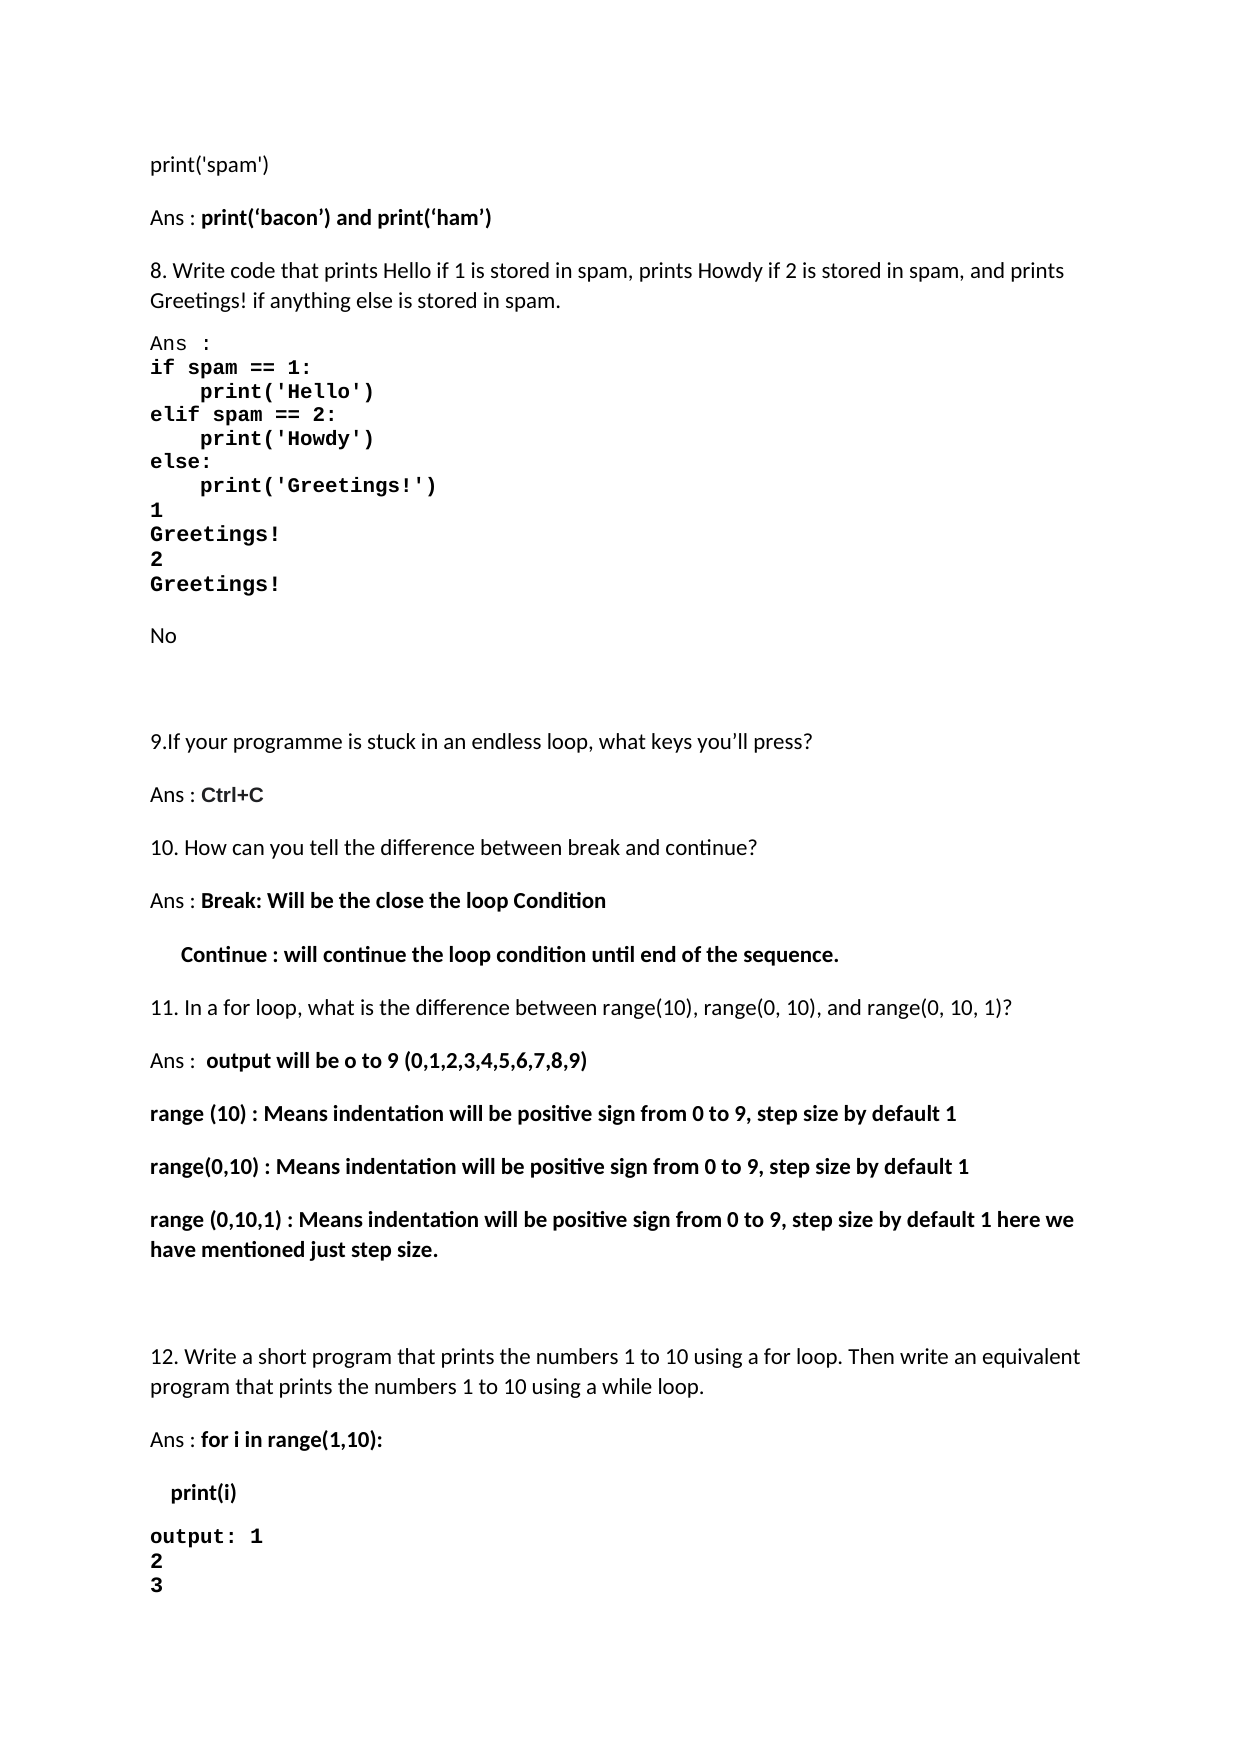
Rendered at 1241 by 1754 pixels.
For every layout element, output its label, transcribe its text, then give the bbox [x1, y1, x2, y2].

text 9.If your programme is stuck in an endless loop, what keys you’ll press? [150, 727, 1090, 755]
text elif spam == 2: [150, 404, 1090, 428]
text range (0,10,1) : Means indentation will be positive sign from 0 to 9, step size by default 1 here we have mentioned just step size. [150, 1205, 1090, 1263]
text Ans : Break: Will be the close the loop Condition [150, 887, 1090, 914]
text 11. In a for loop, what is the difference between range(10), range(0, 10), and range(0, 10, 1)? [150, 993, 1090, 1021]
text Greetings! [150, 524, 1090, 548]
text 2 [150, 548, 1090, 573]
text print('Hello') [150, 381, 1090, 404]
text Ans : [150, 333, 1090, 357]
text output: 1 [150, 1525, 1090, 1550]
text 1 [150, 499, 1090, 524]
text 2 [150, 1550, 1090, 1575]
text No [150, 621, 1090, 649]
text range(0,10) : Means indentation will be positive sign from 0 to 9, step size by default 1 [150, 1152, 1090, 1180]
text 10. How can you tell the difference between break and continue? [150, 833, 1090, 861]
text print('spam') [150, 150, 1090, 178]
text if spam == 1: [150, 357, 1090, 381]
text Ans : Ctrl+C [150, 780, 1090, 808]
text 12. Write a short program that prints the numbers 1 to 10 using a for loop. Then write an equivalent program that prints the numbers 1 to 10 using a while loop. [150, 1342, 1090, 1400]
text print('Greetings!') [150, 475, 1090, 499]
text 8. Write code that prints Hello if 1 is stored in spam, prints Howdy if 2 is stored in spam, and prints Greetings! if anything else is stored in spam. [150, 256, 1090, 314]
text else: [150, 452, 1090, 475]
text print('Howdy') [150, 428, 1090, 452]
text print(i) [150, 1478, 1090, 1506]
text Ans : for i in range(1,10): [150, 1425, 1090, 1453]
text range (10) : Means indentation will be positive sign from 0 to 9, step size by default 1 [150, 1099, 1090, 1127]
text Ans : print(‘bacon’) and print(‘ham’) [150, 203, 1090, 231]
text Ans : output will be o to 9 (0,1,2,3,4,5,6,7,8,9) [150, 1046, 1090, 1074]
text 3 [150, 1575, 1090, 1599]
text Greetings! [150, 573, 1090, 598]
text Continue : will continue the loop condition until end of the sequence. [150, 940, 1090, 968]
